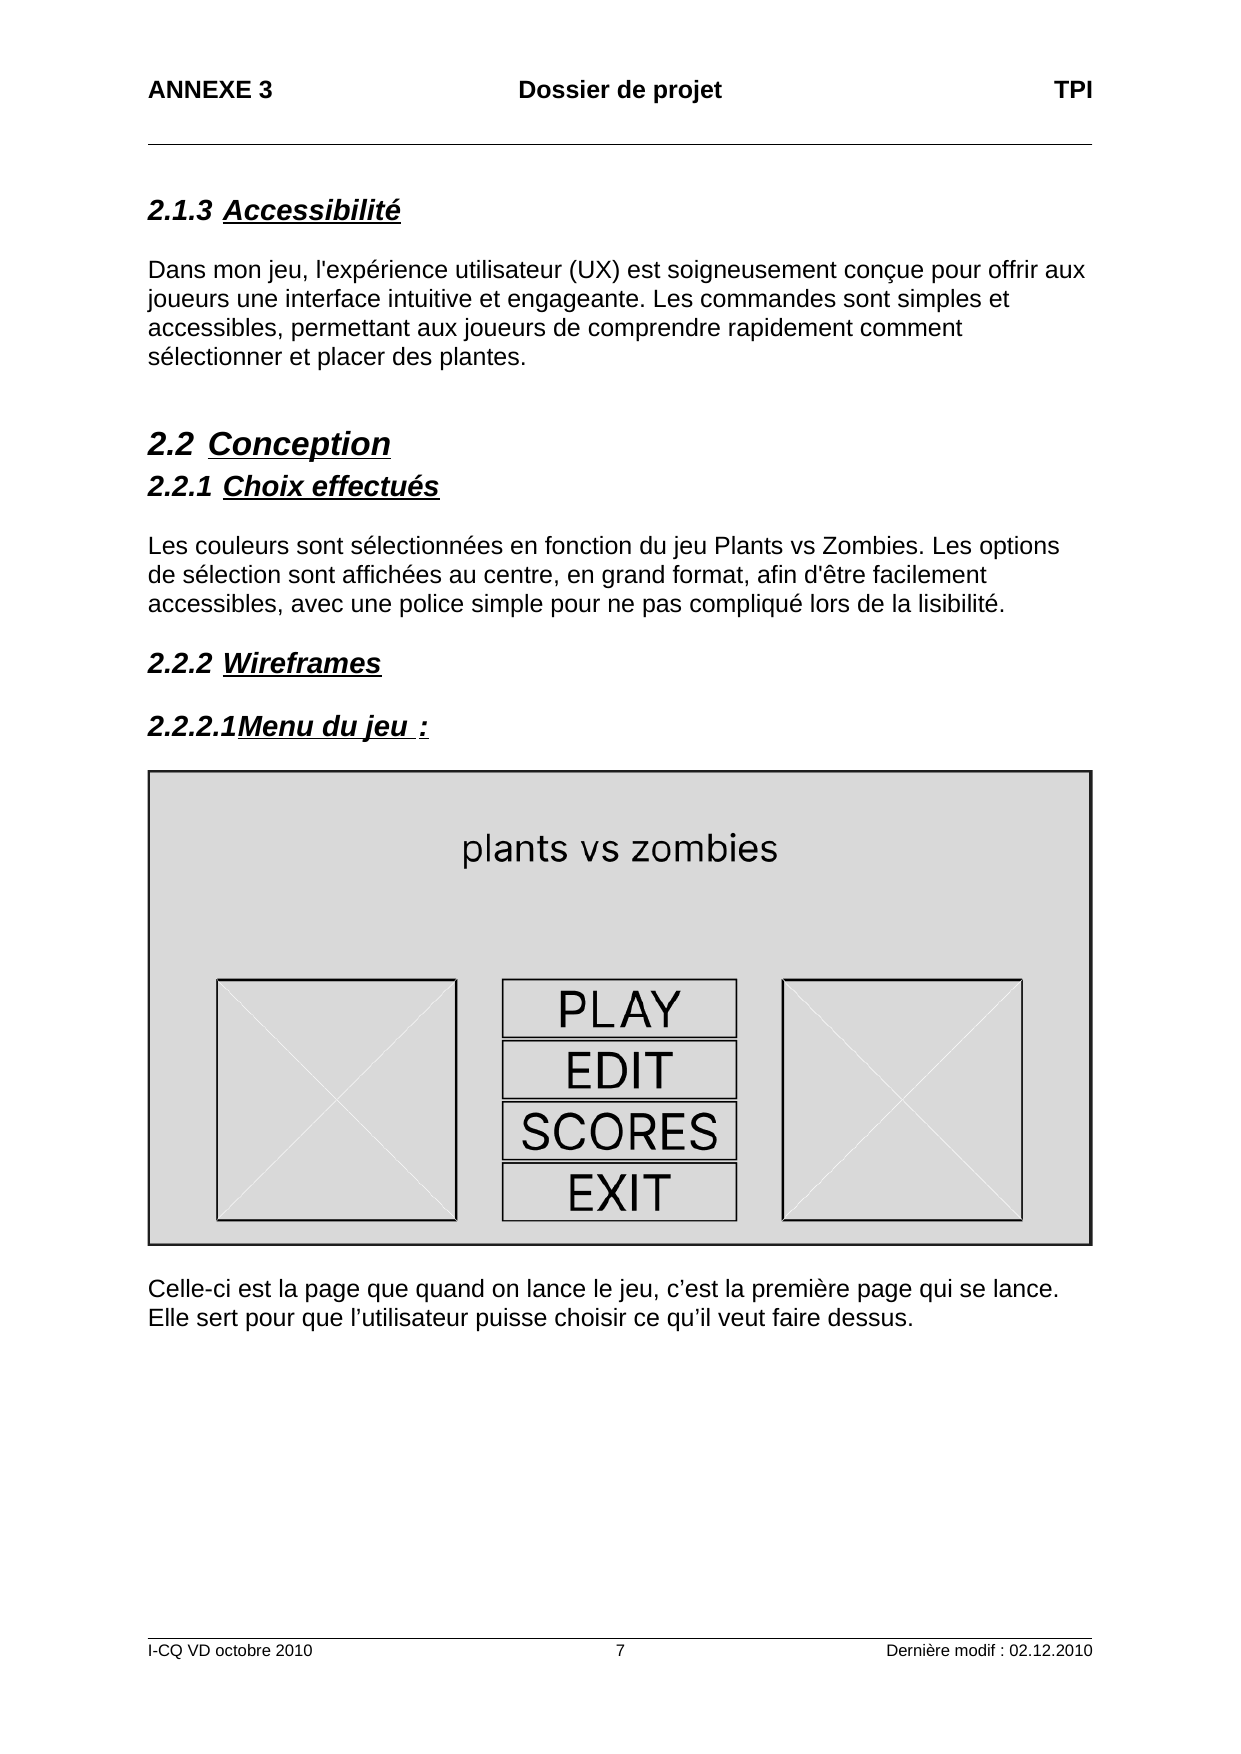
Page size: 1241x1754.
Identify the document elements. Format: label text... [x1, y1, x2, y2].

text Les couleurs sont sélectionnées en fonction du jeu Plants vs Zombies. Les options de sélection sont affichées au centre, en grand format, afin d'être facilement accessibles, avec une police simple pour ne pas compliqué lors de la lisibilité. [148, 531, 1092, 617]
subtitle Wireframes [148, 646, 1092, 680]
picture [147, 770, 1093, 1246]
text Celle-ci est la page que quand on lance le jeu, c’est la première page qui se lance. Elle sert pour que l’utilisateur puisse choisir ce qu’il veut faire dessus. [148, 1274, 1092, 1331]
subtitle Conception [148, 424, 1092, 463]
subtitle Accessibilité [148, 193, 1092, 227]
subtitle Menu du jeu : [148, 708, 1092, 742]
text Dans mon jeu, l'expérience utilisateur (UX) est soigneusement conçue pour offrir aux joueurs une interface intuitive et engageante. Les commandes sont simples et accessibles, permettant aux joueurs de comprendre rapidement comment sélectionner et placer des plantes. [148, 256, 1092, 371]
subtitle Choix effectués [148, 469, 1092, 502]
